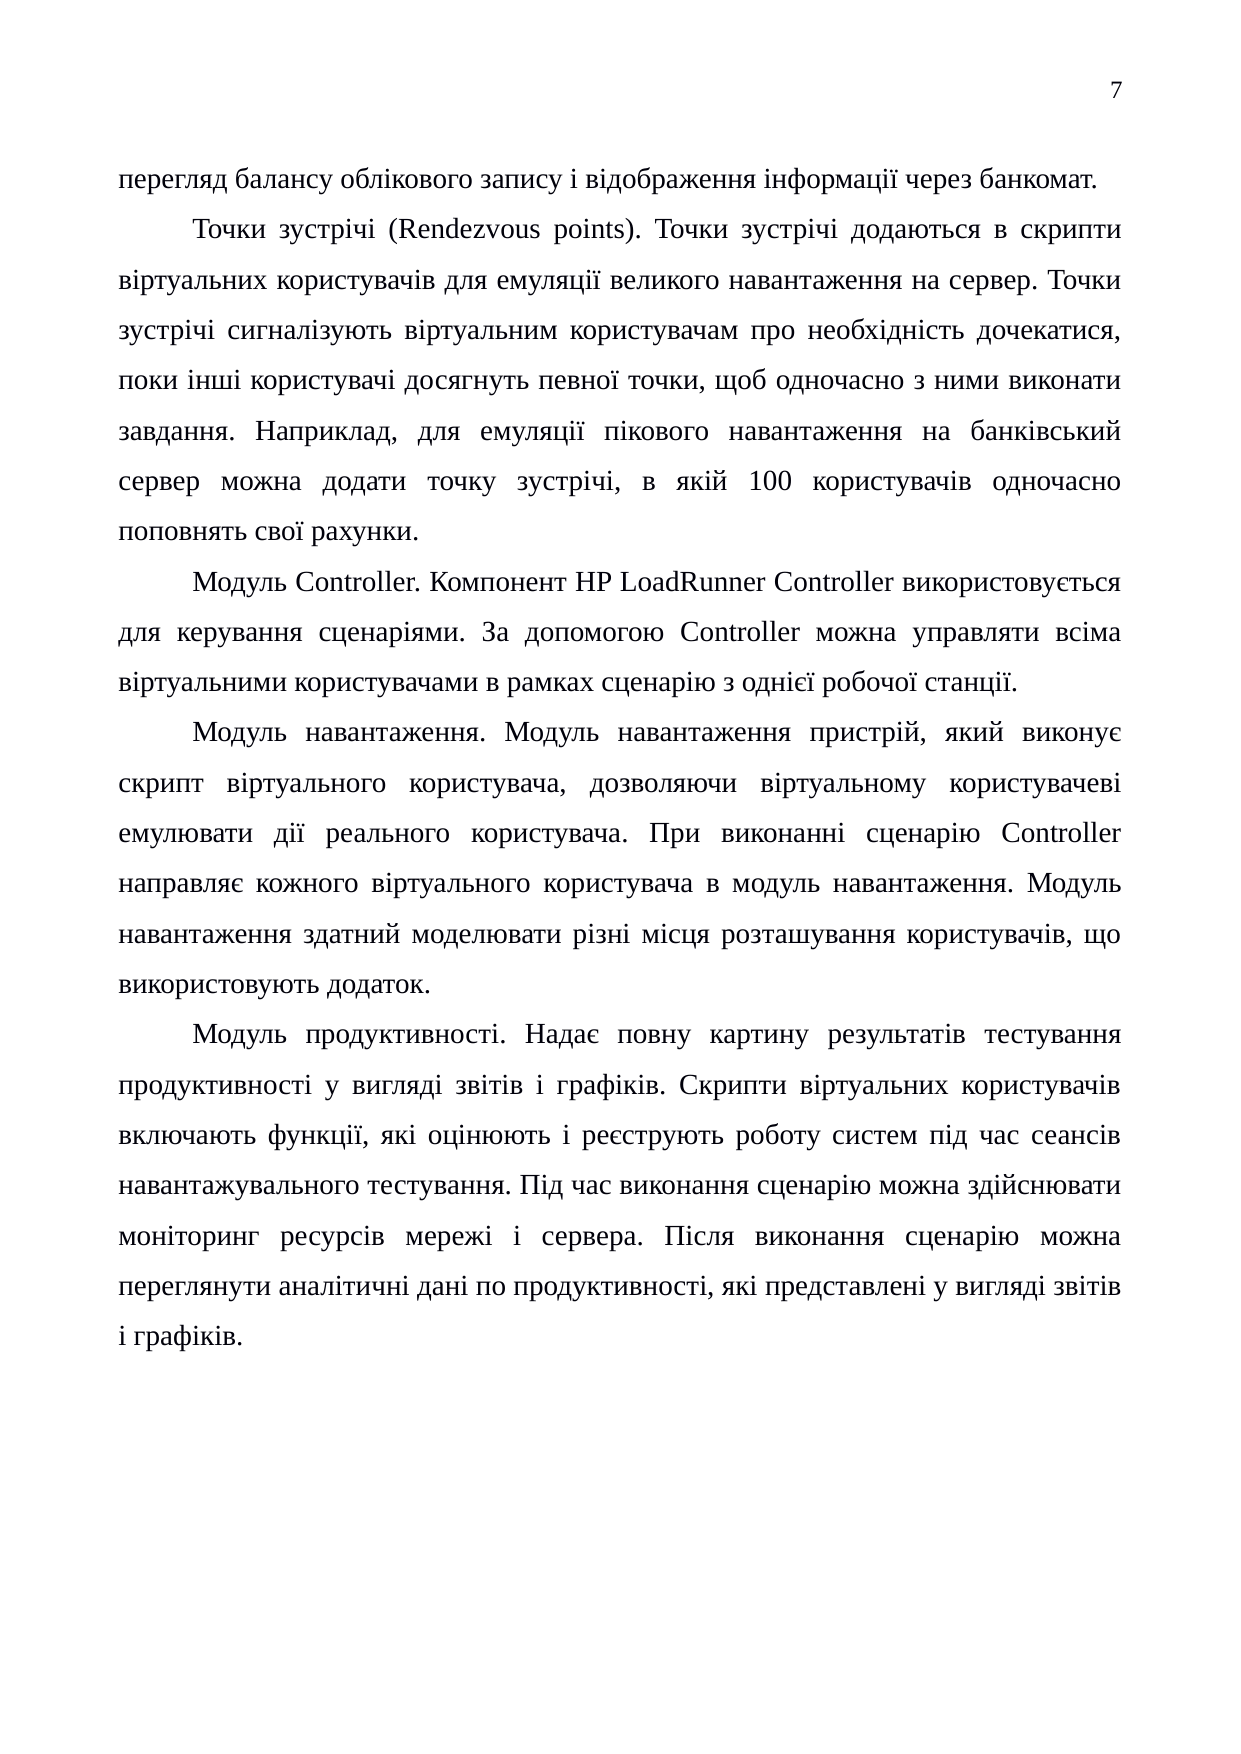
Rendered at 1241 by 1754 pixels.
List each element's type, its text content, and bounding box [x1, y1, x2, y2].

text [118, 161, 1122, 195]
text Модуль продуктивності. Надає повну картину результатів тестування продуктивності у вигляді звітів і графіків. Скрипти віртуальних користувачів включають функції, які оцінюють і реєструють роботу систем під час сеансів навантажувального тестування. Під час виконання сценарію можна здійснювати моніторинг ресурсів мережі і сервера. Після виконання сценарію можна переглянути аналітичні дані по продуктивності, які представлені у вигляді звітів і графіків. [118, 1016, 1122, 1352]
text Точки зустрічі (Rendezvous points). Точки зустрічі додаються в скрипти віртуальних користувачів для емуляції великого навантаження на сервер. Точки зустрічі сигналізують віртуальним користувачам про необхідність дочекатися, поки інші користувачі досягнуть певної точки, щоб одночасно з ними виконати завдання. Наприклад, для емуляції пікового навантаження на банківський сервер можна додати точку зустрічі, в якій 100 користувачів одночасно поповнять свої рахунки. [118, 211, 1122, 547]
text Модуль навантаження. Модуль навантаження пристрій, який виконує скрипт віртуального користувача, дозволяючи віртуальному користувачеві емулювати дії реального користувача. При виконанні сценарію Controller направляє кожного віртуального користувача в модуль навантаження. Модуль навантаження здатний моделювати різні місця розташування користувачів, що використовують додаток. [118, 714, 1122, 1000]
text Модуль Controller. Компонент HP LoadRunner Controller використовується для керування сценаріями. За допомогою Controller можна управляти всіма віртуальними користувачами в рамках сценарію з однієї робочої станції. [118, 564, 1122, 698]
